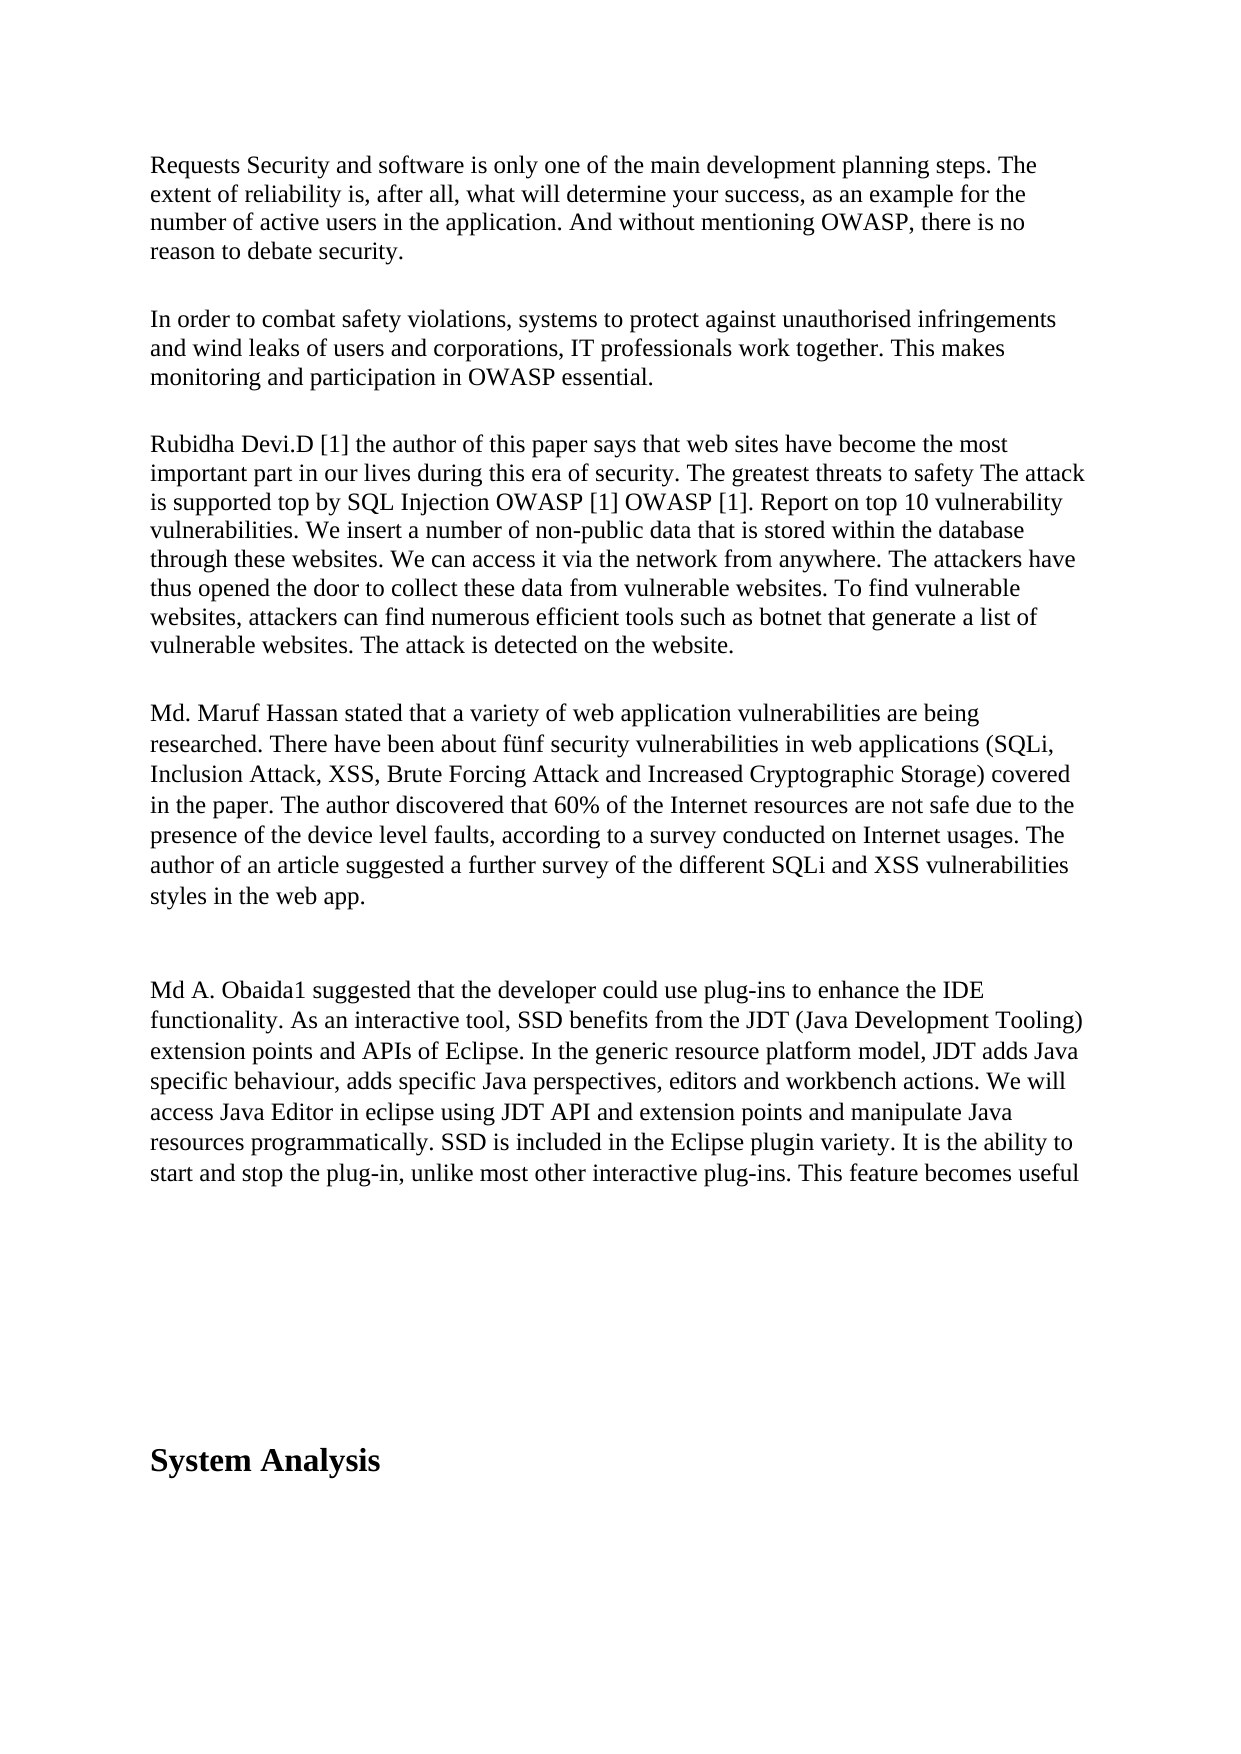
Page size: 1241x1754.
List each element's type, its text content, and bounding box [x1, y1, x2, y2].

text Md. Maruf Hassan stated that a variety of web application vulnerabilities are being researched. There have been about fünf security vulnerabilities in web applications (SQLi, Inclusion Attack, XSS, Brute Forcing Attack and Increased Cryptographic Storage) covered in the paper. The author discovered that 60% of the Internet resources are not safe due to the presence of the device level faults, according to a survey conducted on Internet usages. The author of an article suggested a further survey of the different SQLi and XSS vulnerabilities styles in the web app. [150, 698, 1090, 910]
text Rubidha Devi.D [1] the author of this paper says that web sites have become the most important part in our lives during this era of security. The greatest threats to safety The attack is supported top by SQL Injection OWASP [1] OWASP [1]. Report on top 10 vulnerability vulnerabilities. We insert a number of non-public data that is stored within the database through these websites. We can access it via the network from anywhere. The attackers have thus opened the door to collect these data from vulnerable websites. To find vulnerable websites, attackers can find numerous efficient tools such as botnet that generate a list of vulnerable websites. The attack is detected on the website. [150, 429, 1090, 659]
text Requests Security and software is only one of the main development planning steps. The extent of reliability is, after all, what will determine your success, as an example for the number of active users in the application. And without mentioning OWASP, there is no reason to debate security. [150, 150, 1090, 265]
text In order to combat safety violations, systems to protect against unauthorised infringements and wind leaks of users and corporations, IT professionals work together. This makes monitoring and participation in OWASP essential. [150, 304, 1090, 390]
text Md A. Obaida1 suggested that the developer could use plug-ins to enhance the IDE functionality. As an interactive tool, SSD benefits from the JDT (Java Development Tooling) extension points and APIs of Eclipse. In the generic resource platform model, JDT adds Java specific behaviour, adds specific Java perspectives, editors and workbench actions. We will access Java Editor in eclipse using JDT API and extension points and manipulate Java resources programmatically. SSD is included in the Eclipse plugin variety. It is the ability to start and stop the plug-in, unlike most other interactive plug-ins. This feature becomes useful [150, 975, 1090, 1186]
text System Analysis [150, 1440, 1090, 1478]
